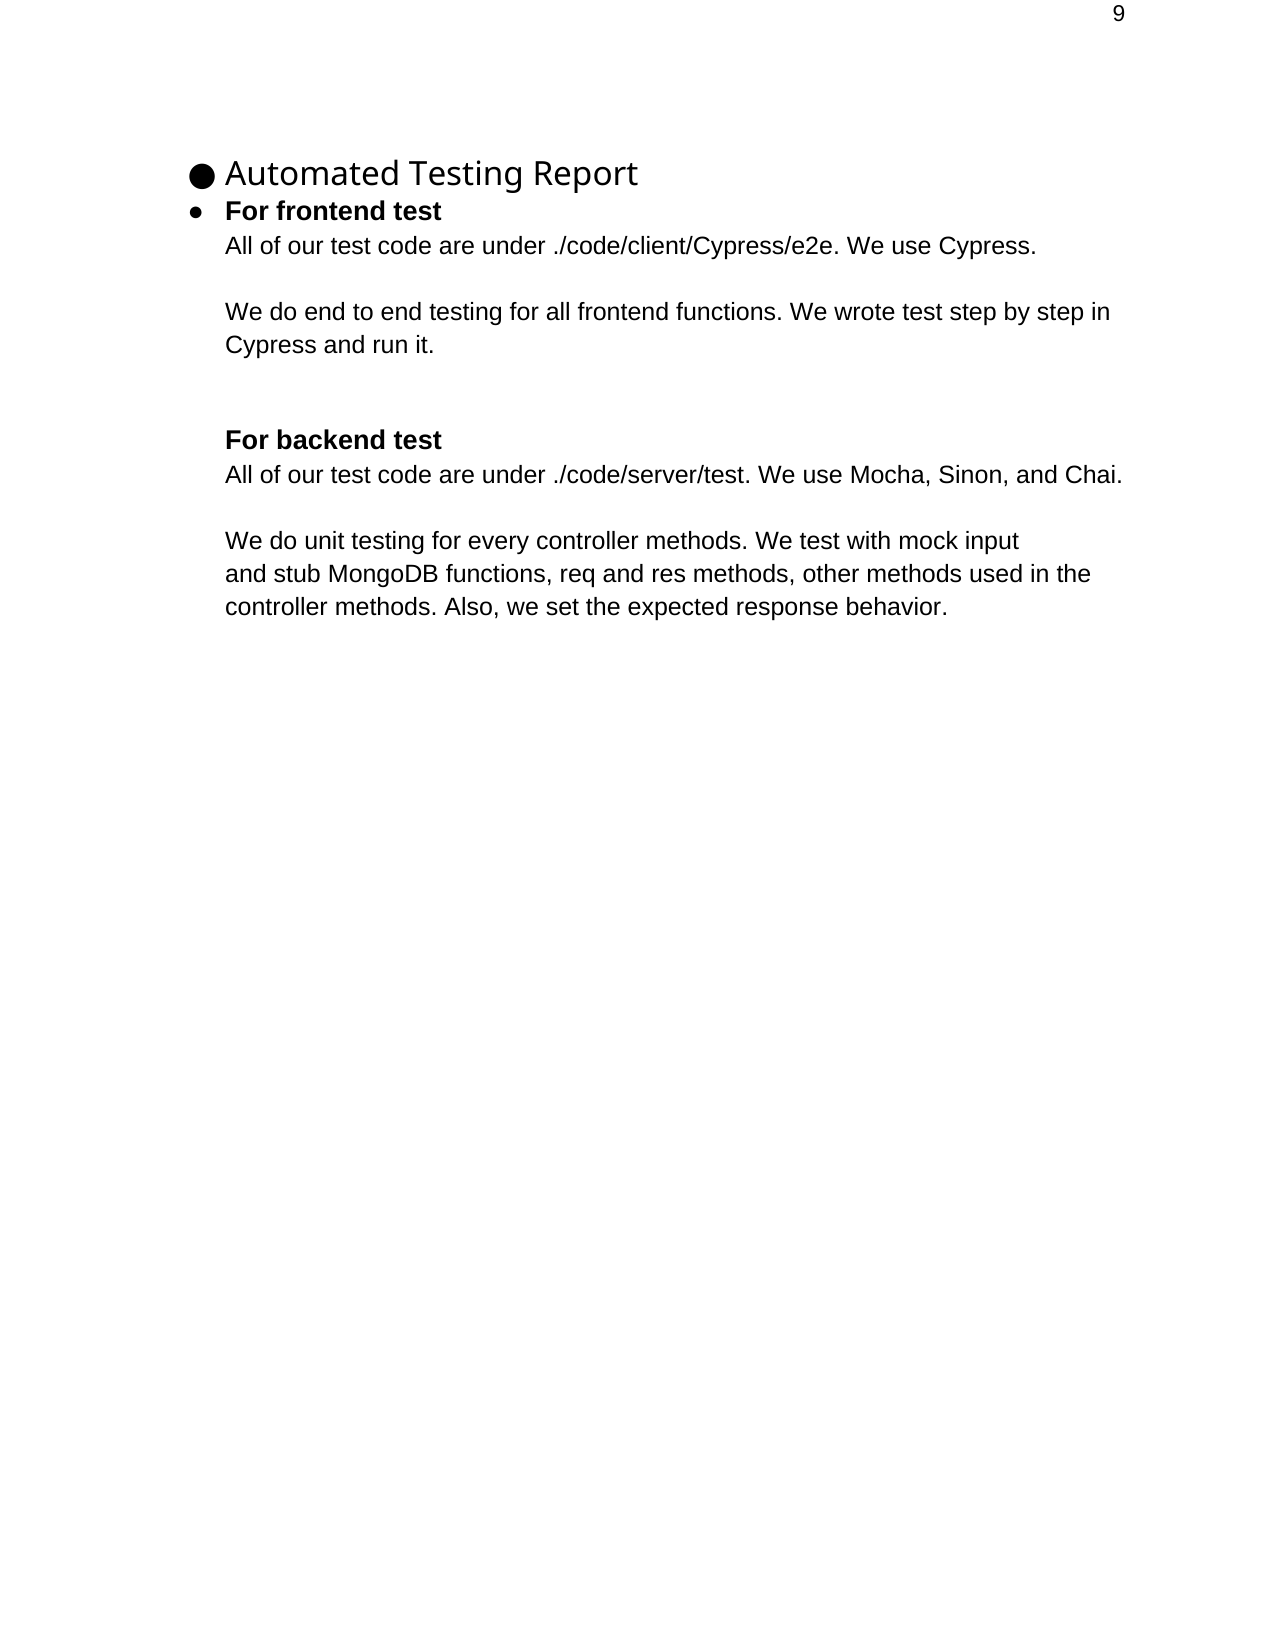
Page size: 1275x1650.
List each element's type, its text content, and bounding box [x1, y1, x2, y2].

subtitle Automated Testing Report [187, 150, 1125, 195]
text All of our test code are under ./code/server/test. We use Mocha, Sinon, and Chai. [225, 460, 1125, 488]
text We do end to end testing for all frontend functions. We wrote test step by step in Cypress and run it. [225, 297, 1125, 359]
text All of our test code are under ./code/client/Cypress/e2e. We use Cypress. [225, 231, 1125, 260]
list For frontend test [187, 195, 1125, 227]
text For backend test [225, 424, 1125, 455]
text and stub MongoDB functions, req and res methods, other methods used in the controller methods. Also, we set the expected response behavior. [225, 559, 1125, 621]
text We do unit testing for every controller methods. We test with mock input [225, 526, 1125, 554]
